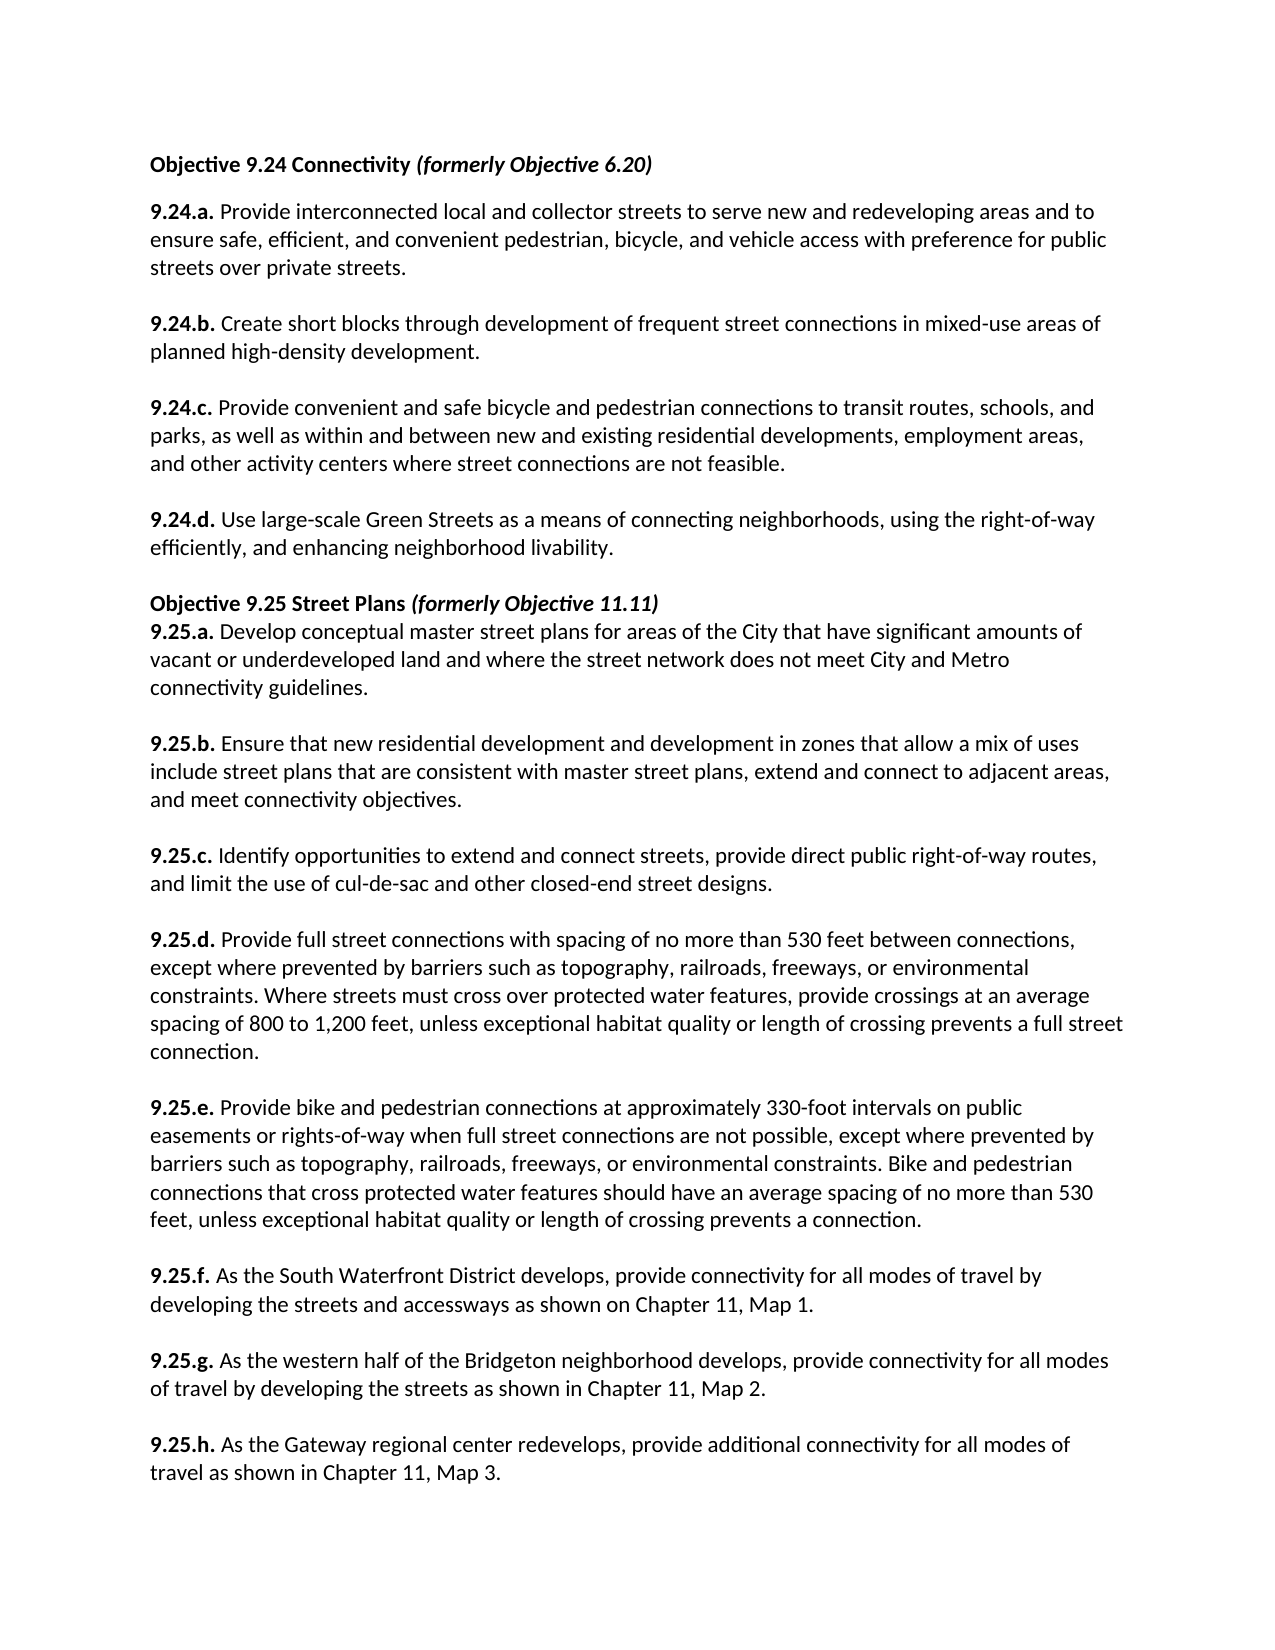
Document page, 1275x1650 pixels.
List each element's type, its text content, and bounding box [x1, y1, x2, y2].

text 9.25.f. As the South Waterfront District develops, provide connectivity for all modes of travel by developing the streets and accessways as shown on Chapter 11, Map 1. [150, 1262, 1125, 1318]
text 9.25.g. As the western half of the Bridgeton neighborhood develops, provide connectivity for all modes of travel by developing the streets as shown in Chapter 11, Map 2. [150, 1346, 1125, 1402]
text 9.24.a. Provide interconnected local and collector streets to serve new and redeveloping areas and to ensure safe, efficient, and convenient pedestrian, bicycle, and vehicle access with preference for public streets over private streets. [150, 197, 1125, 281]
text 9.25.c. Identify opportunities to extend and connect streets, provide direct public right-of-way routes, and limit the use of cul-de-sac and other closed-end street designs. [150, 841, 1125, 897]
text 9.25.e. Provide bike and pedestrian connections at approximately 330-foot intervals on public easements or rights-of-way when full street connections are not possible, except where prevented by barriers such as topography, railroads, freeways, or environmental constraints. Bike and pedestrian connections that cross protected water features should have an average spacing of no more than 530 feet, unless exceptional habitat quality or length of crossing prevents a connection. [150, 1093, 1125, 1234]
text 9.25.b. Ensure that new residential development and development in zones that allow a mix of uses include street plans that are consistent with master street plans, extend and connect to adjacent areas, and meet connectivity objectives. [150, 729, 1125, 813]
text 9.24.b. Create short blocks through development of frequent street connections in mixed-use areas of planned high-density development. [150, 309, 1125, 365]
text Objective 9.24 Connectivity (formerly Objective 6.20) [150, 150, 1125, 178]
text 9.24.d. Use large-scale Green Streets as a means of connecting neighborhoods, using the right-of-way efficiently, and enhancing neighborhood livability. [150, 505, 1125, 561]
text 9.24.c. Provide convenient and safe bicycle and pedestrian connections to transit routes, schools, and parks, as well as within and between new and existing residential developments, employment areas, and other activity centers where street connections are not feasible. [150, 393, 1125, 477]
text 9.25.a. Develop conceptual master street plans for areas of the City that have significant amounts of vacant or underdeveloped land and where the street network does not meet City and Metro connectivity guidelines. [150, 617, 1125, 701]
text 9.25.d. Provide full street connections with spacing of no more than 530 feet between connections, except where prevented by barriers such as topography, railroads, freeways, or environmental constraints. Where streets must cross over protected water features, provide crossings at an average spacing of 800 to 1,200 feet, unless exceptional habitat quality or length of crossing prevents a full street connection. [150, 925, 1125, 1066]
text Objective 9.25 Street Plans (formerly Objective 11.11) [150, 589, 1125, 617]
text 9.25.h. As the Gateway regional center redevelops, provide additional connectivity for all modes of travel as shown in Chapter 11, Map 3. [150, 1430, 1125, 1486]
